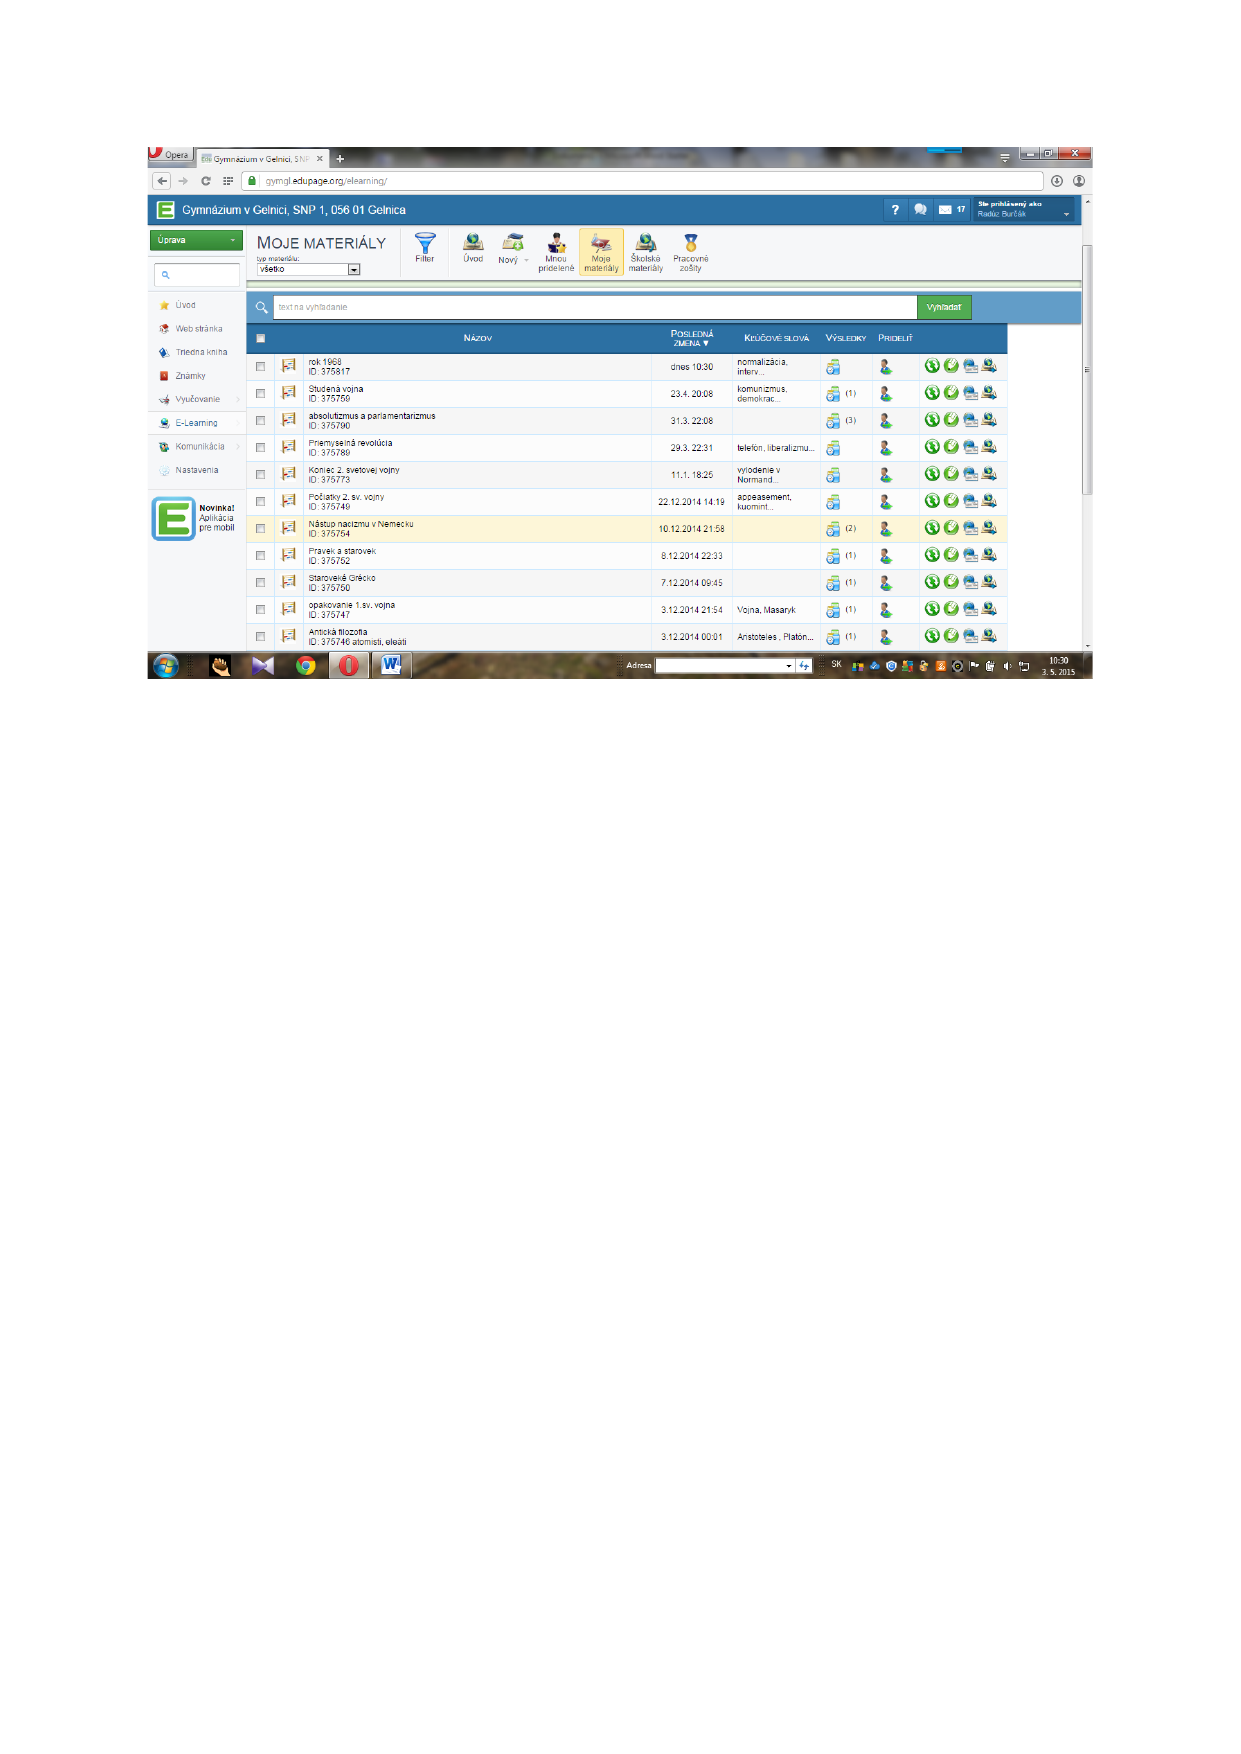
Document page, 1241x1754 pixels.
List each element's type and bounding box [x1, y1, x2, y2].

picture [147, 147, 1093, 679]
